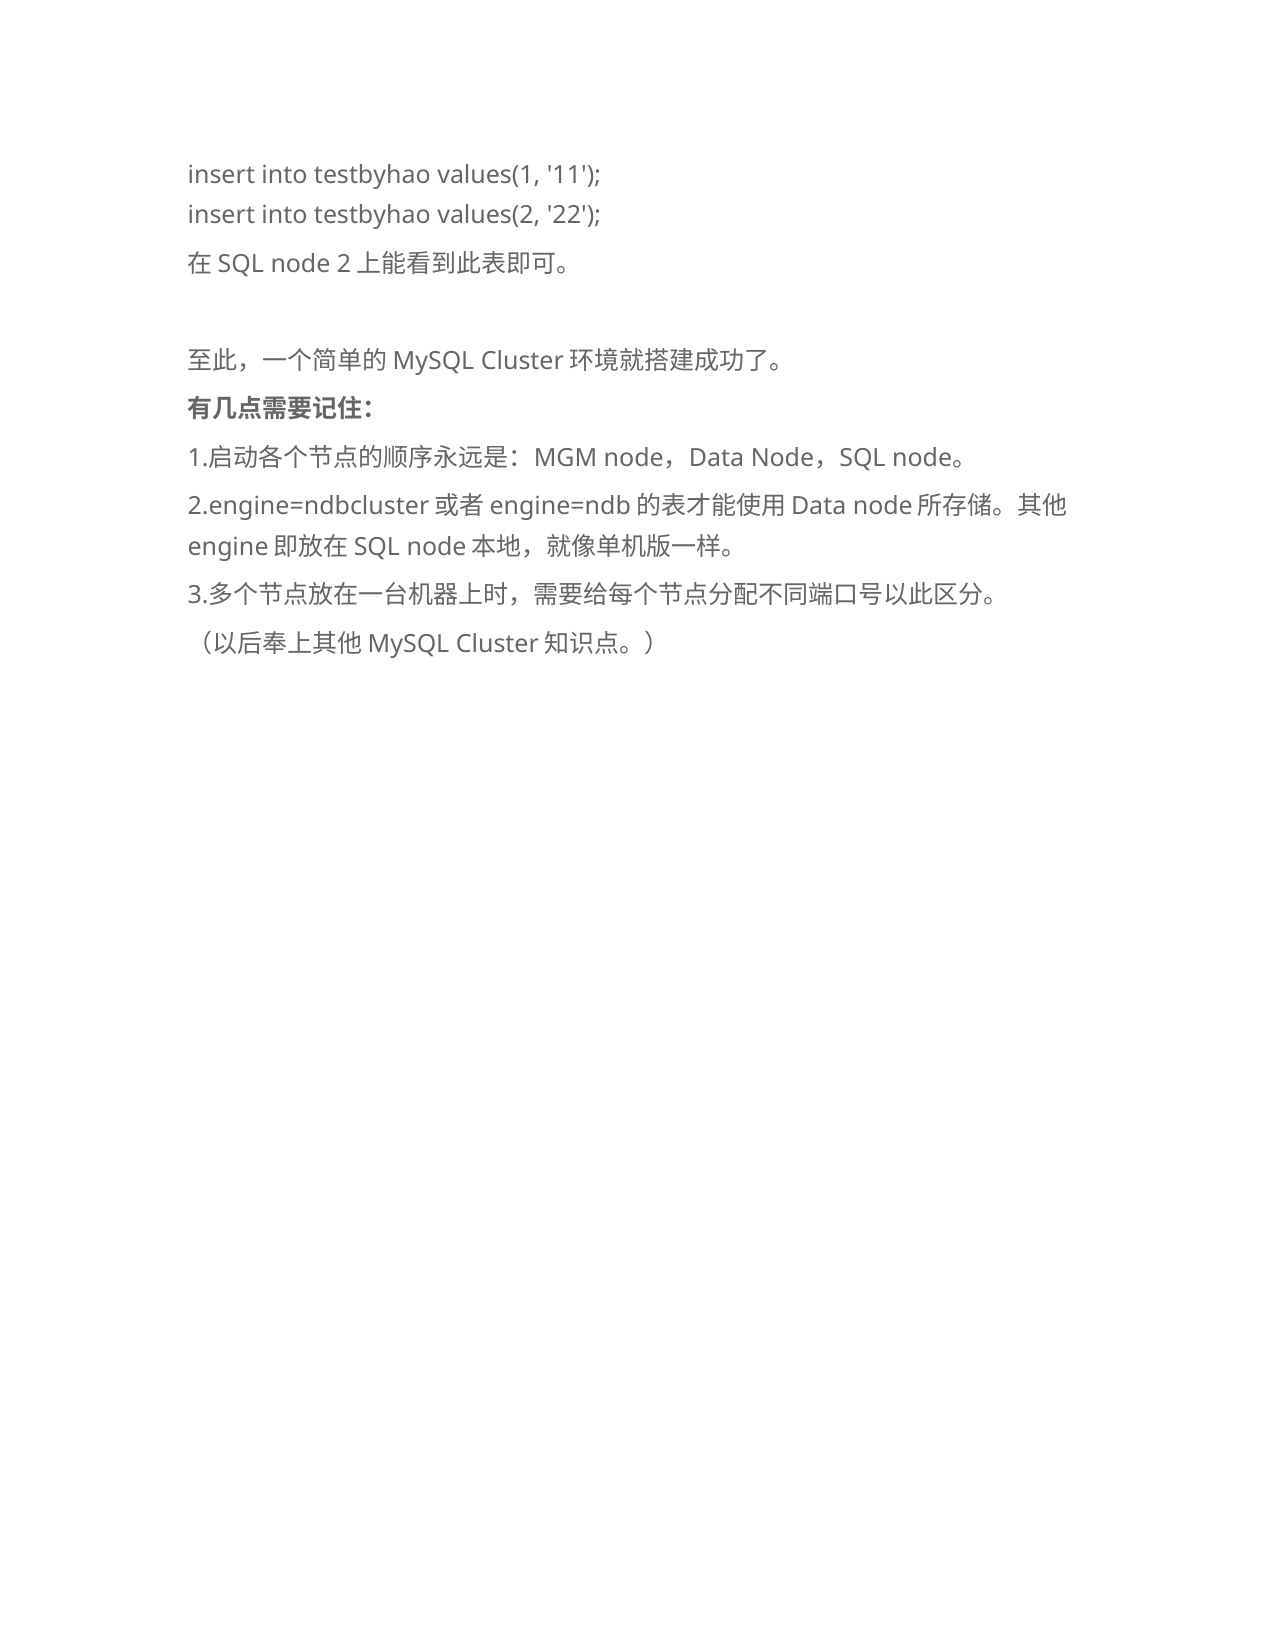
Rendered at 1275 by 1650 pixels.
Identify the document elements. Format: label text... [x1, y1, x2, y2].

text （以后奉上其他MySQL Cluster知识点。） [187, 619, 1087, 659]
text 1.启动各个节点的顺序永远是：MGM node，Data Node，SQL node。 [187, 433, 1087, 473]
text 至此，一个简单的MySQL Cluster环境就搭建成功了。 [187, 336, 1087, 377]
text 在SQL node 2上能看到此表即可。 [187, 239, 1087, 280]
text 有几点需要记住： [187, 384, 1087, 425]
text 3.多个节点放在一台机器上时，需要给每个节点分配不同端口号以此区分。 [187, 570, 1087, 611]
text 2.engine=ndbcluster或者engine=ndb的表才能使用Data node所存储。其他engine即放在SQL node本地，就像单机版一样。 [187, 481, 1087, 562]
text insert into testbyhao values(1, '11'); insert into testbyhao values(2, '22'); [187, 150, 1087, 231]
